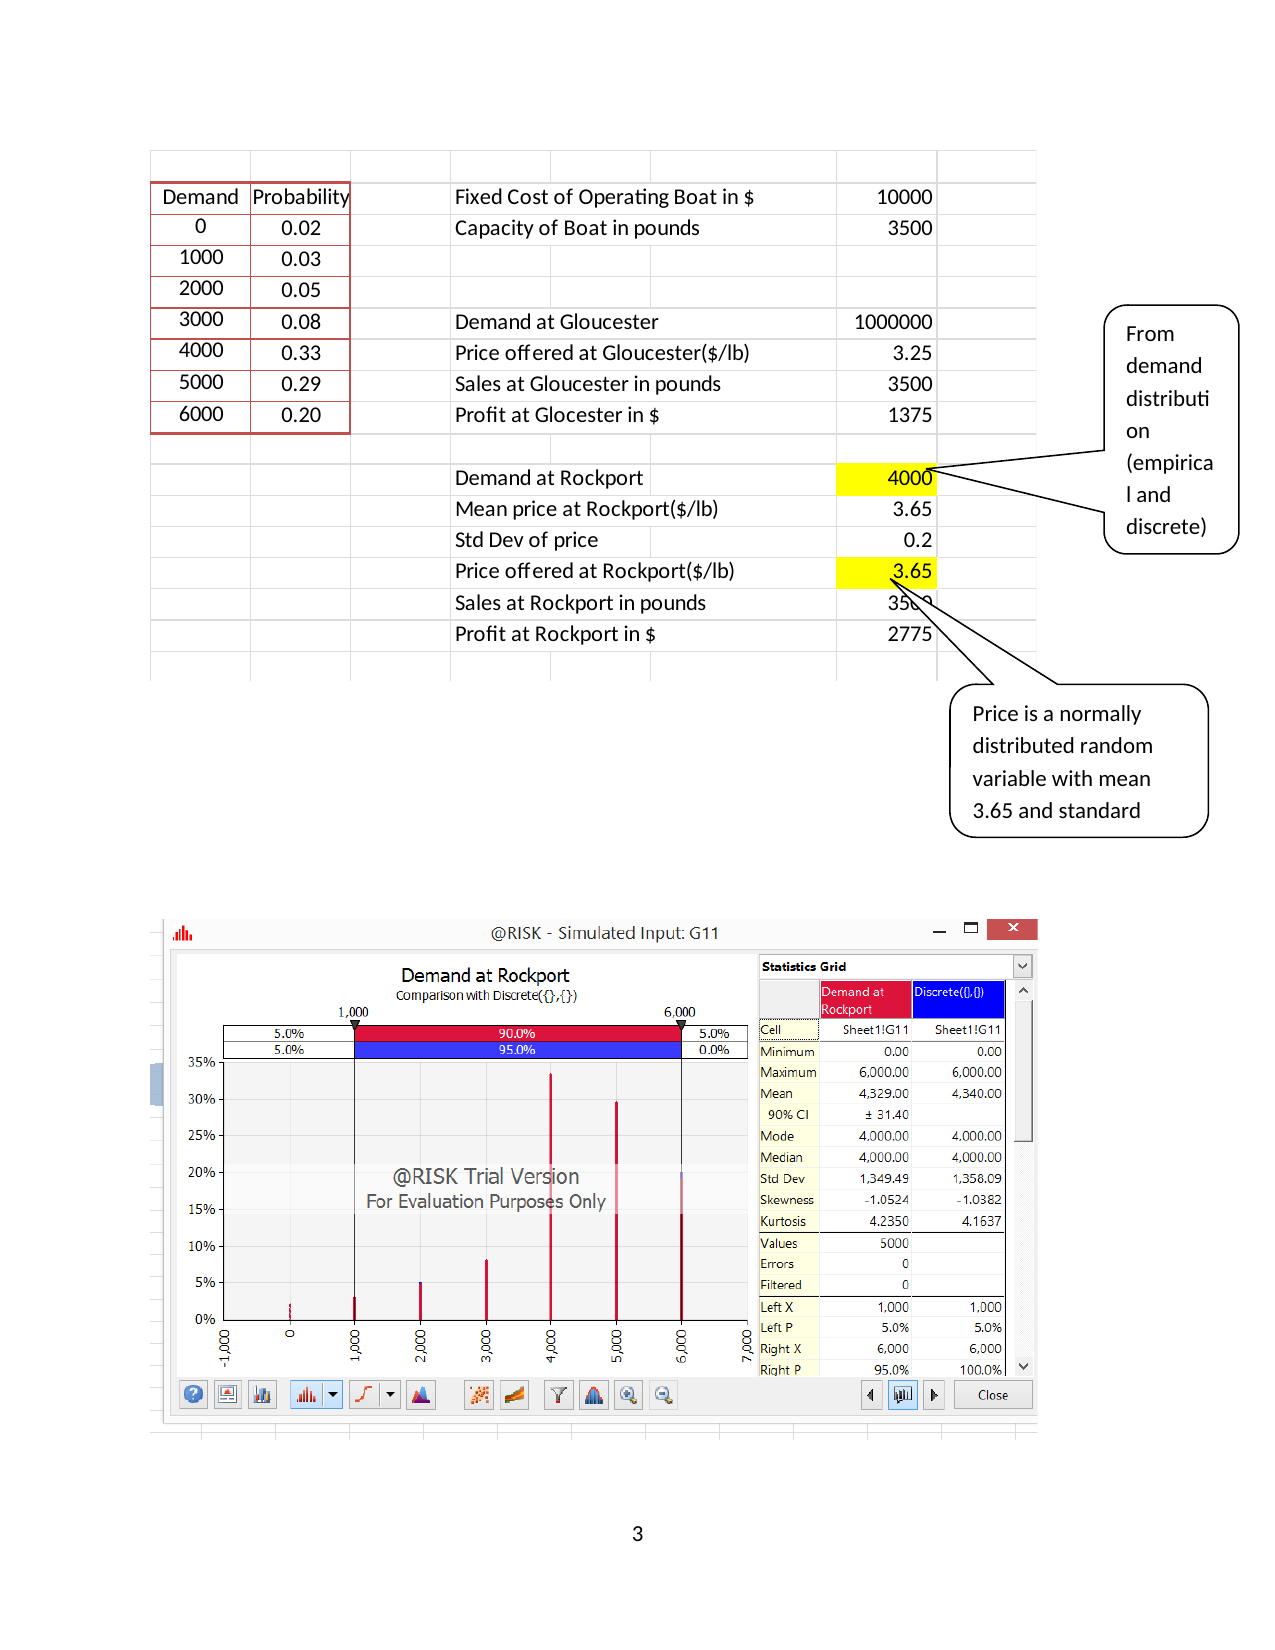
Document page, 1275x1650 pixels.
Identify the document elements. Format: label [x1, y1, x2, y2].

picture [150, 919, 1038, 1440]
